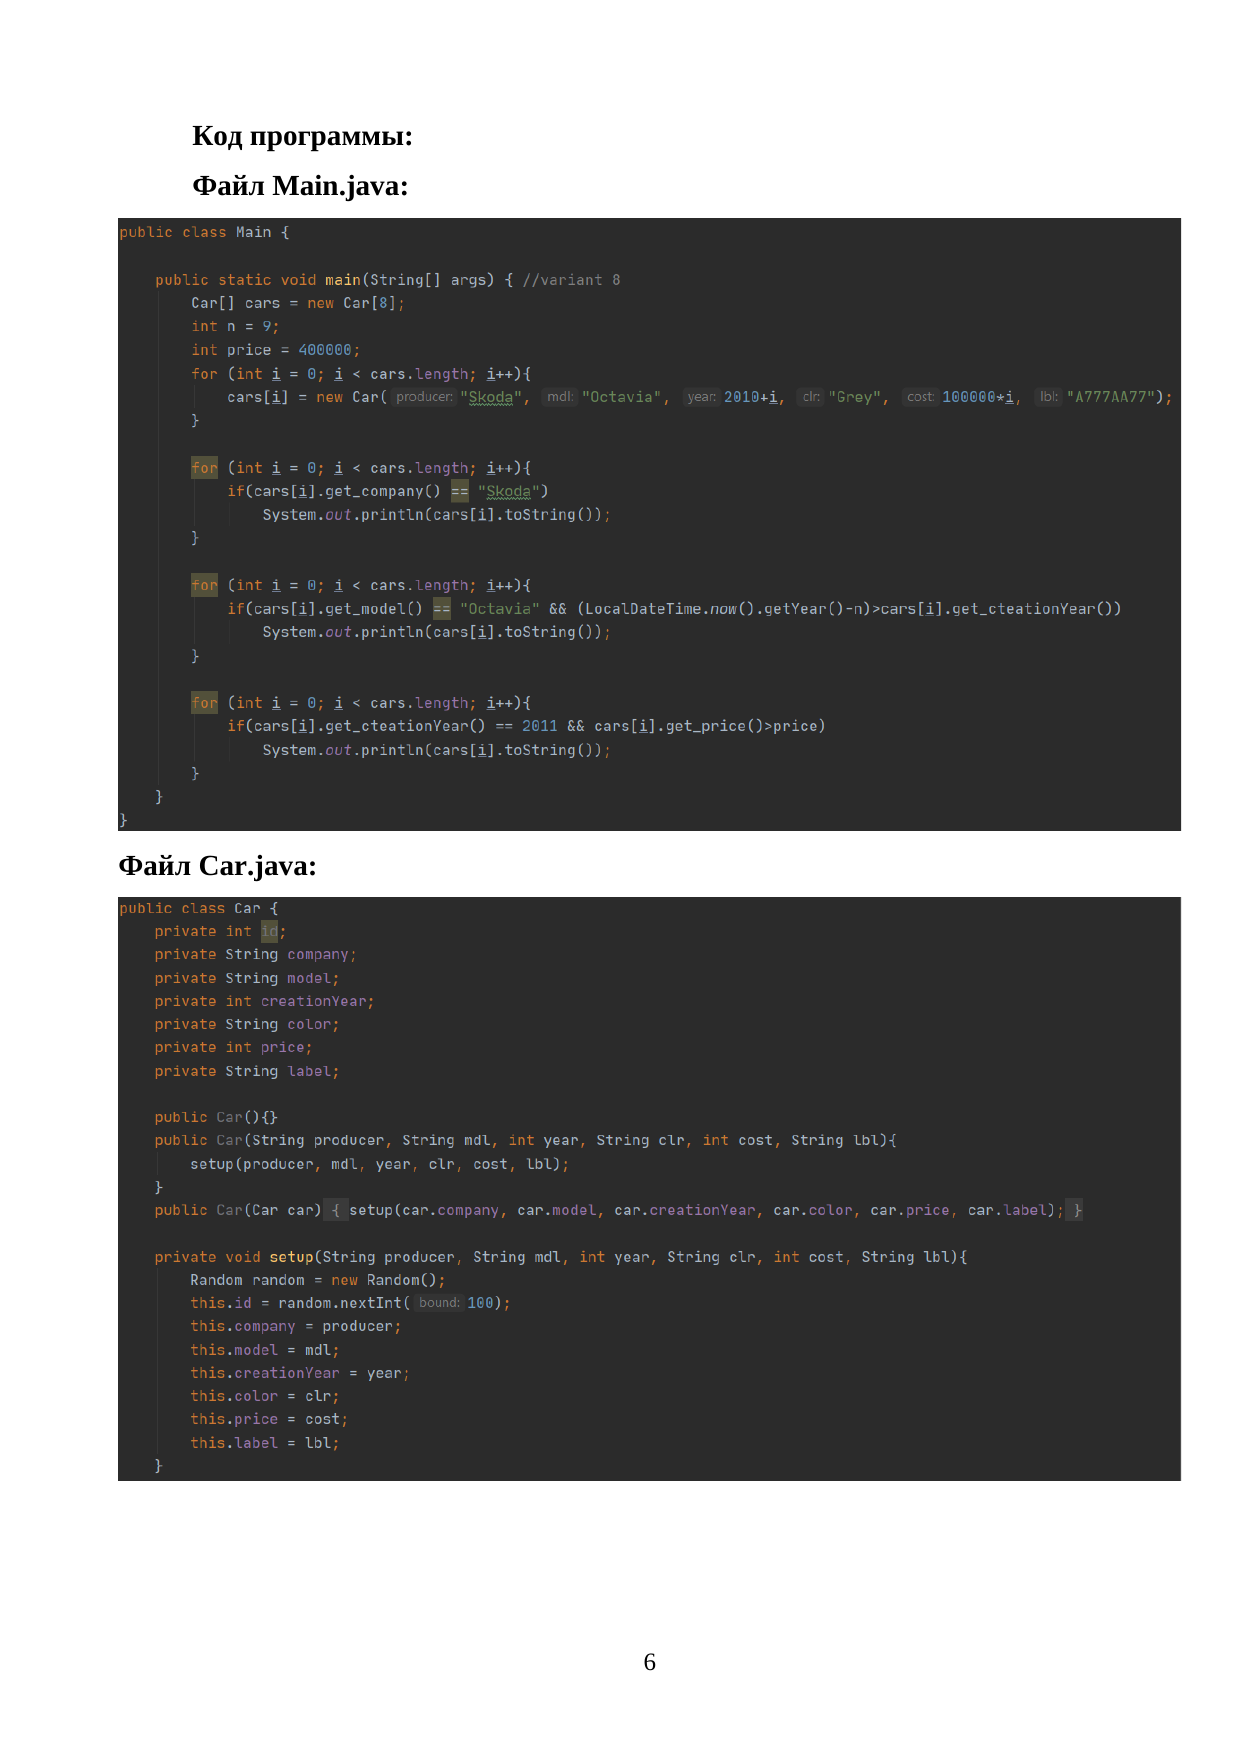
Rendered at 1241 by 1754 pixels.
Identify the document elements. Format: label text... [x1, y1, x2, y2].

text Файл Main.java: [118, 168, 1181, 202]
picture [118, 218, 1182, 831]
picture [118, 897, 1182, 1481]
text Файл Car.java: [118, 848, 1181, 881]
text Код программы: [118, 118, 1181, 152]
